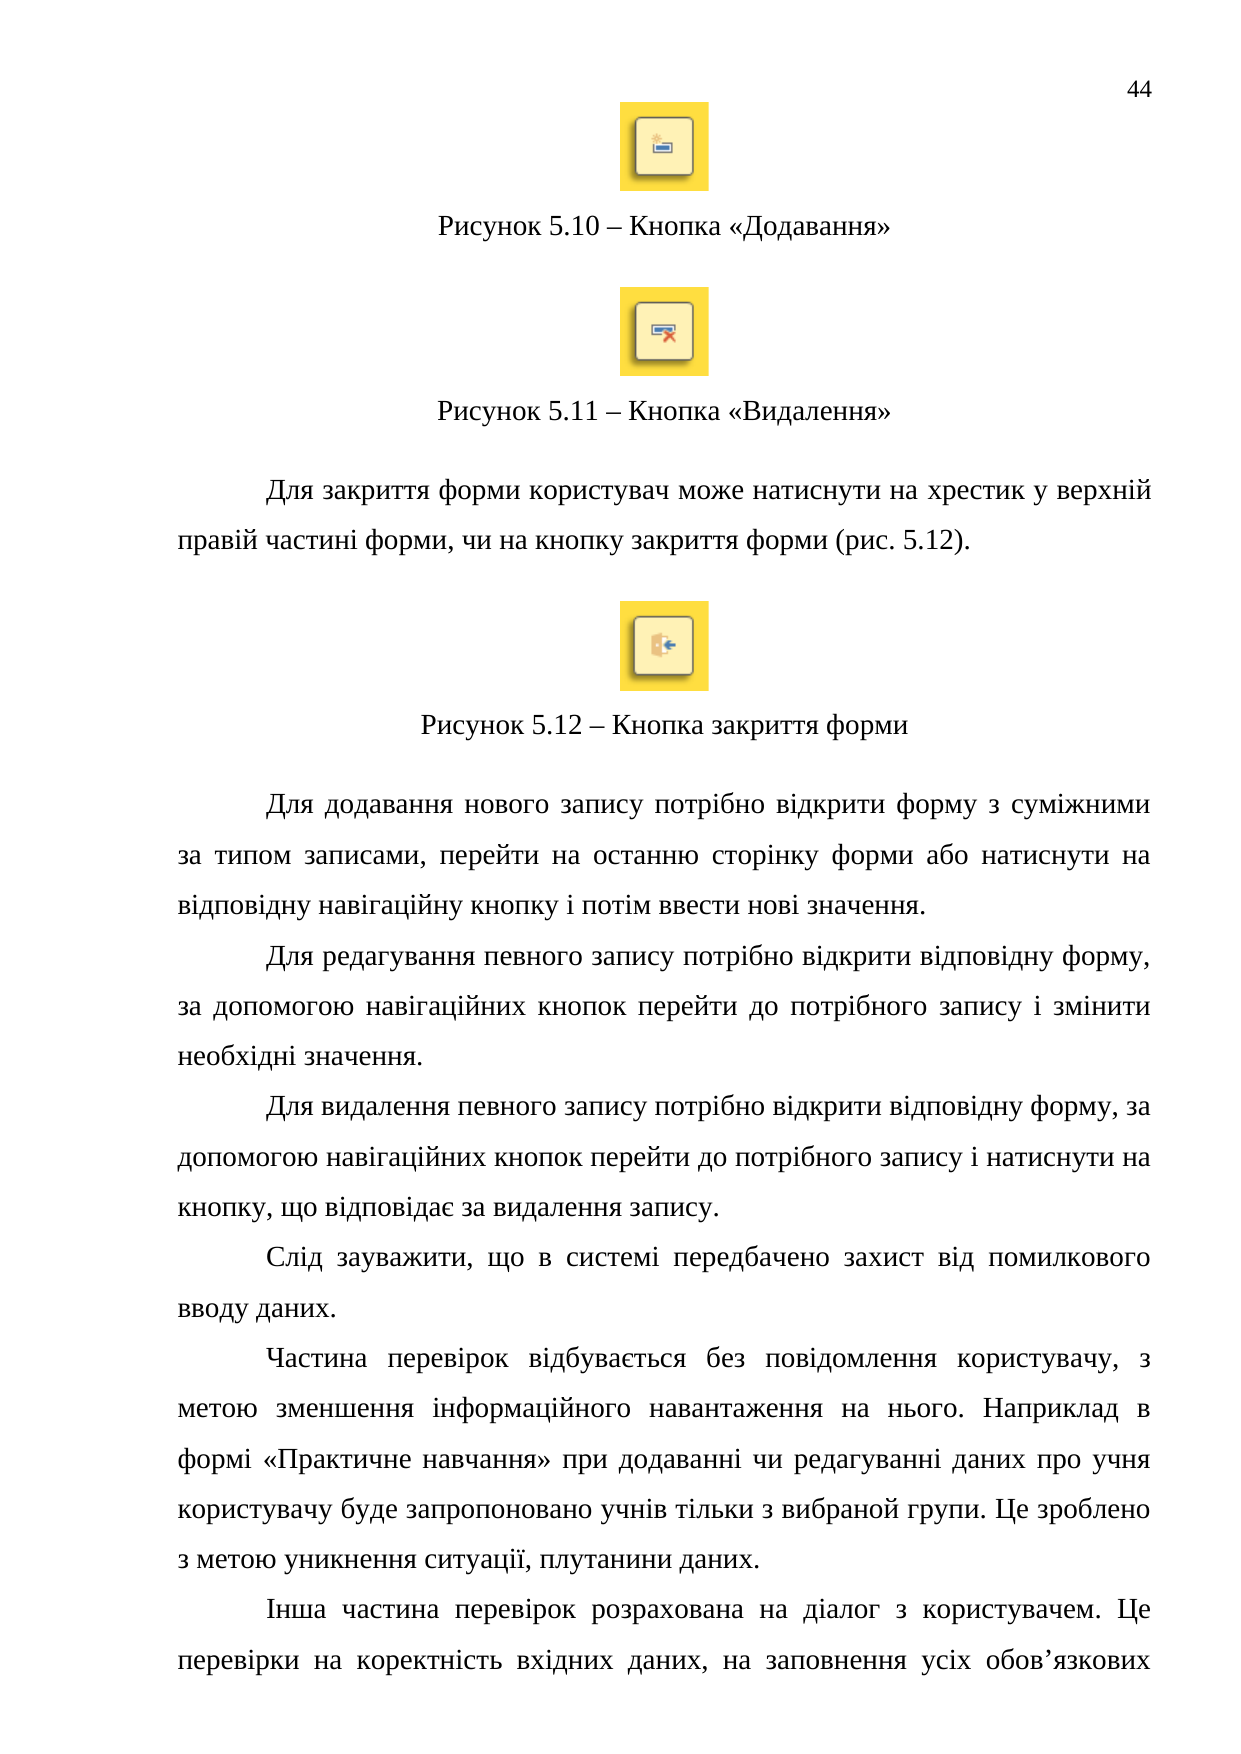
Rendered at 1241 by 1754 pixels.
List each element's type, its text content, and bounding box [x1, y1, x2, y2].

text Для закриття форми користувач може натиснути на хрестик у верхній правій частині форми, чи на кнопку закриття форми (рис. 5.12). [177, 472, 1152, 556]
text Рисунок 5.12 – Кнопка закриття форми [177, 707, 1152, 741]
picture [620, 102, 709, 191]
picture [620, 287, 709, 376]
text Для редагування певного запису потрібно відкрити відповідну форму, за допомогою навігаційних кнопок перейти до потрібного запису і змінити необхідні значення. [177, 938, 1152, 1072]
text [177, 1592, 1152, 1676]
text Слід зауважити, що в системі передбачено захист від помилкового вводу даних. [177, 1239, 1152, 1323]
text Для видалення певного запису потрібно відкрити відповідну форму, за допомогою навігаційних кнопок перейти до потрібного запису і натиснути на кнопку, що відповідає за видалення запису. [177, 1088, 1152, 1223]
text Рисунок 5.10 – Кнопка «Додавання» [177, 208, 1152, 241]
text Рисунок 5.11 – Кнопка «Видалення» [177, 393, 1152, 426]
picture [620, 601, 709, 691]
text Для додавання нового запису потрібно відкрити форму з суміжними за типом записами, перейти на останню сторінку форми або натиснути на відповідну навігаційну кнопку і потім ввести нові значення. [177, 787, 1152, 921]
text Частина перевірок відбувається без повідомлення користувачу, з метою зменшення інформаційного навантаження на нього. Наприклад в формі «Практичне навчання» при додаванні чи редагуванні даних про учня користувачу буде запропоновано учнів тільки з вибраной групи. Це зроблено з метою уникнення ситуації, плутанини даних. [177, 1340, 1152, 1575]
